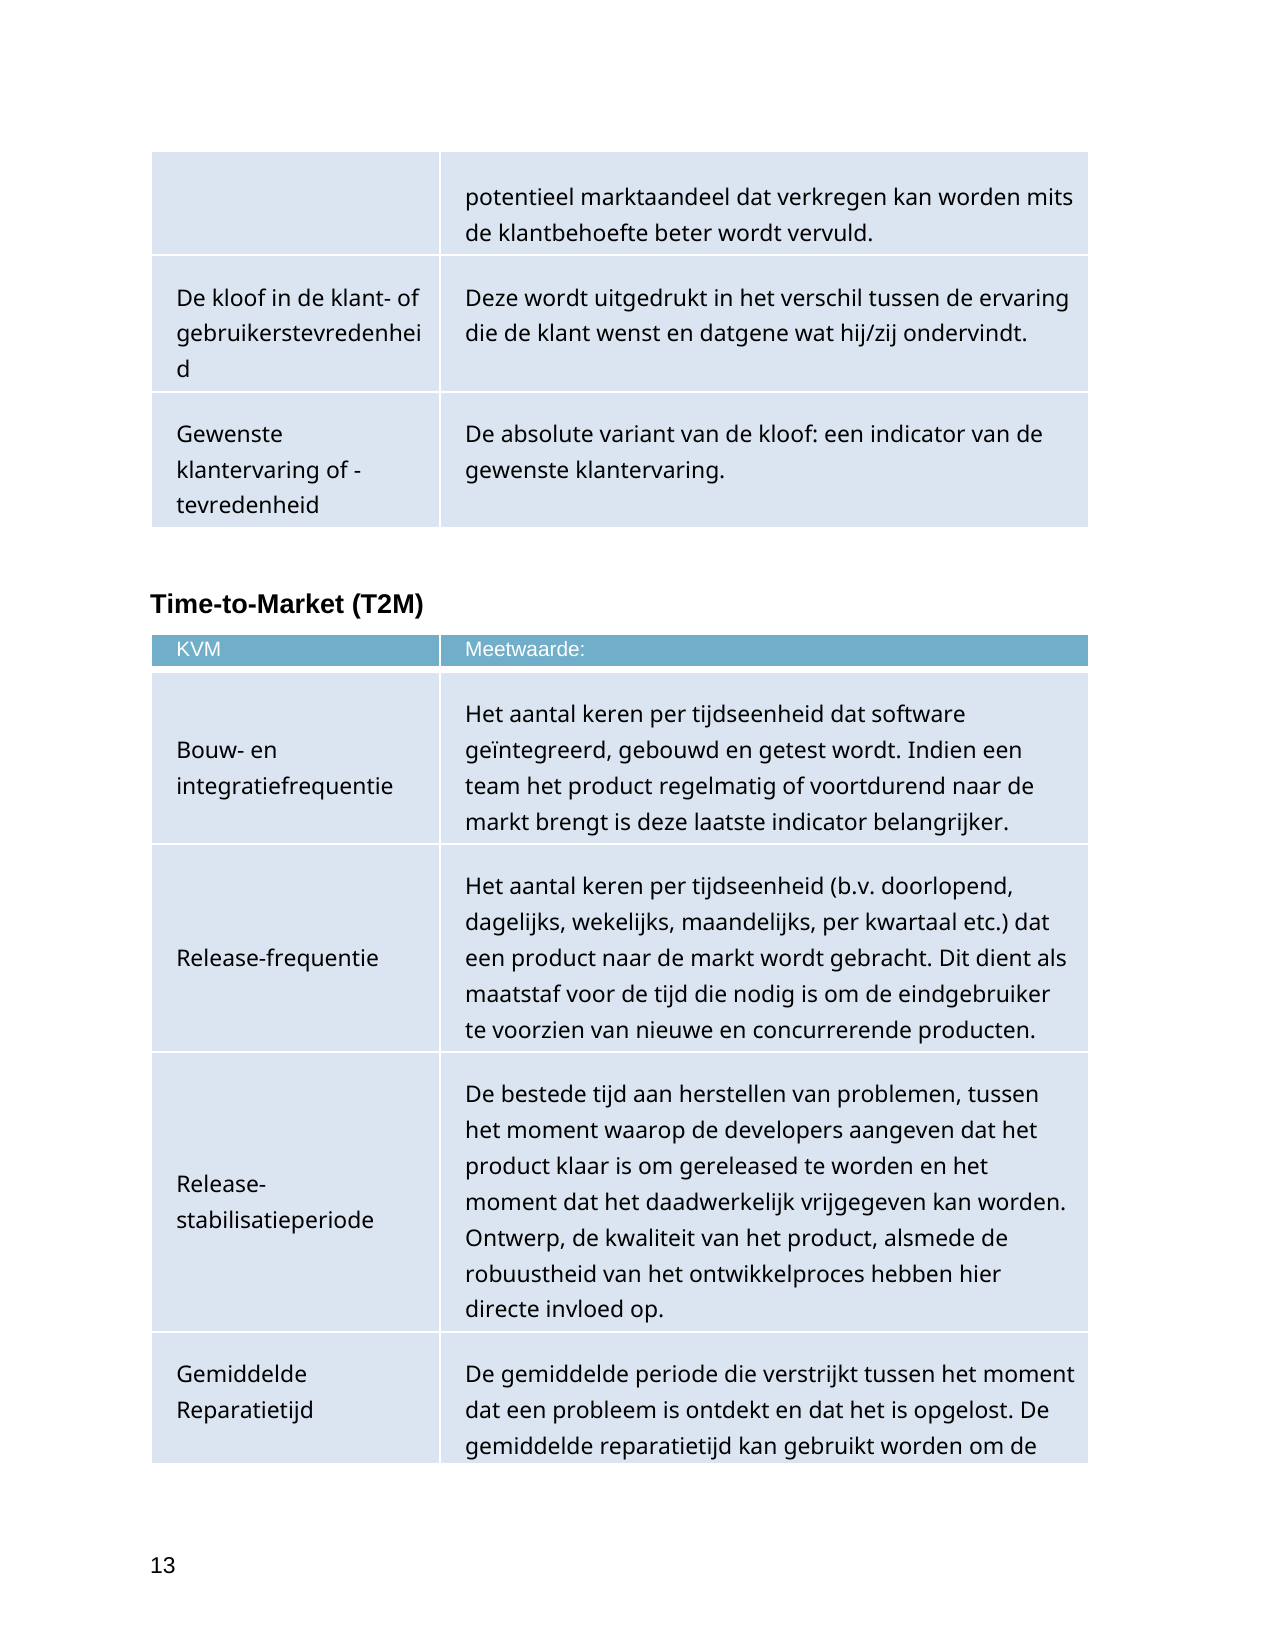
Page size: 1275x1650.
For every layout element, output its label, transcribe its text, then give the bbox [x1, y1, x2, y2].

table_cell Het aantal keren per tijdseenheid dat software geïntegreerd, gebouwd en getest wordt. Indien een team het product regelmatig of voortdurend naar de markt brengt is deze laatste indicator belangrijker. [441, 673, 1088, 843]
table_cell Deze wordt uitgedrukt in het verschil tussen de ervaring die de klant wenst en datgene wat hij/zij ondervindt. [441, 256, 1088, 391]
table_cell Release-stabilisatieperiode [152, 1053, 439, 1331]
table_cell De kloof in de klant- of gebruikerstevredenheid [152, 256, 439, 391]
table_cell Marktpotentie [152, 152, 439, 254]
table_cell De absolute variant van de kloof: een indicator van de gewenste klantervaring. [441, 393, 1088, 527]
table_cell Bouw- en integratiefrequentie [152, 673, 439, 843]
table_cell Release-frequentie [152, 845, 439, 1051]
subtitle Time-to-Market (T2M) [150, 588, 1125, 619]
table_cell Het aantal keren per tijdseenheid (b.v. doorlopend, dagelijks, wekelijks, maandelijks, per kwartaal etc.) dat een product naar de markt wordt gebracht. Dit dient als maatstaf voor de tijd die nodig is om de eindgebruiker te voorzien van nieuwe en concurrerende producten. [441, 845, 1088, 1051]
table_cell De bestede tijd aan herstellen van problemen, tussen het moment waarop de developers aangeven dat het product klaar is om gereleased te worden en het moment dat het daadwerkelijk vrijgegeven kan worden. Ontwerp, de kwaliteit van het product, alsmede de robuustheid van het ontwikkelproces hebben hier directe invloed op. [441, 1053, 1088, 1331]
table_header KVM [152, 635, 439, 666]
table_cell Gewenste klantervaring of -tevredenheid [152, 393, 439, 527]
table_cell Gemiddelde Reparatietijd [152, 1333, 439, 1463]
table_header Meetwaarde: [441, 635, 1088, 666]
